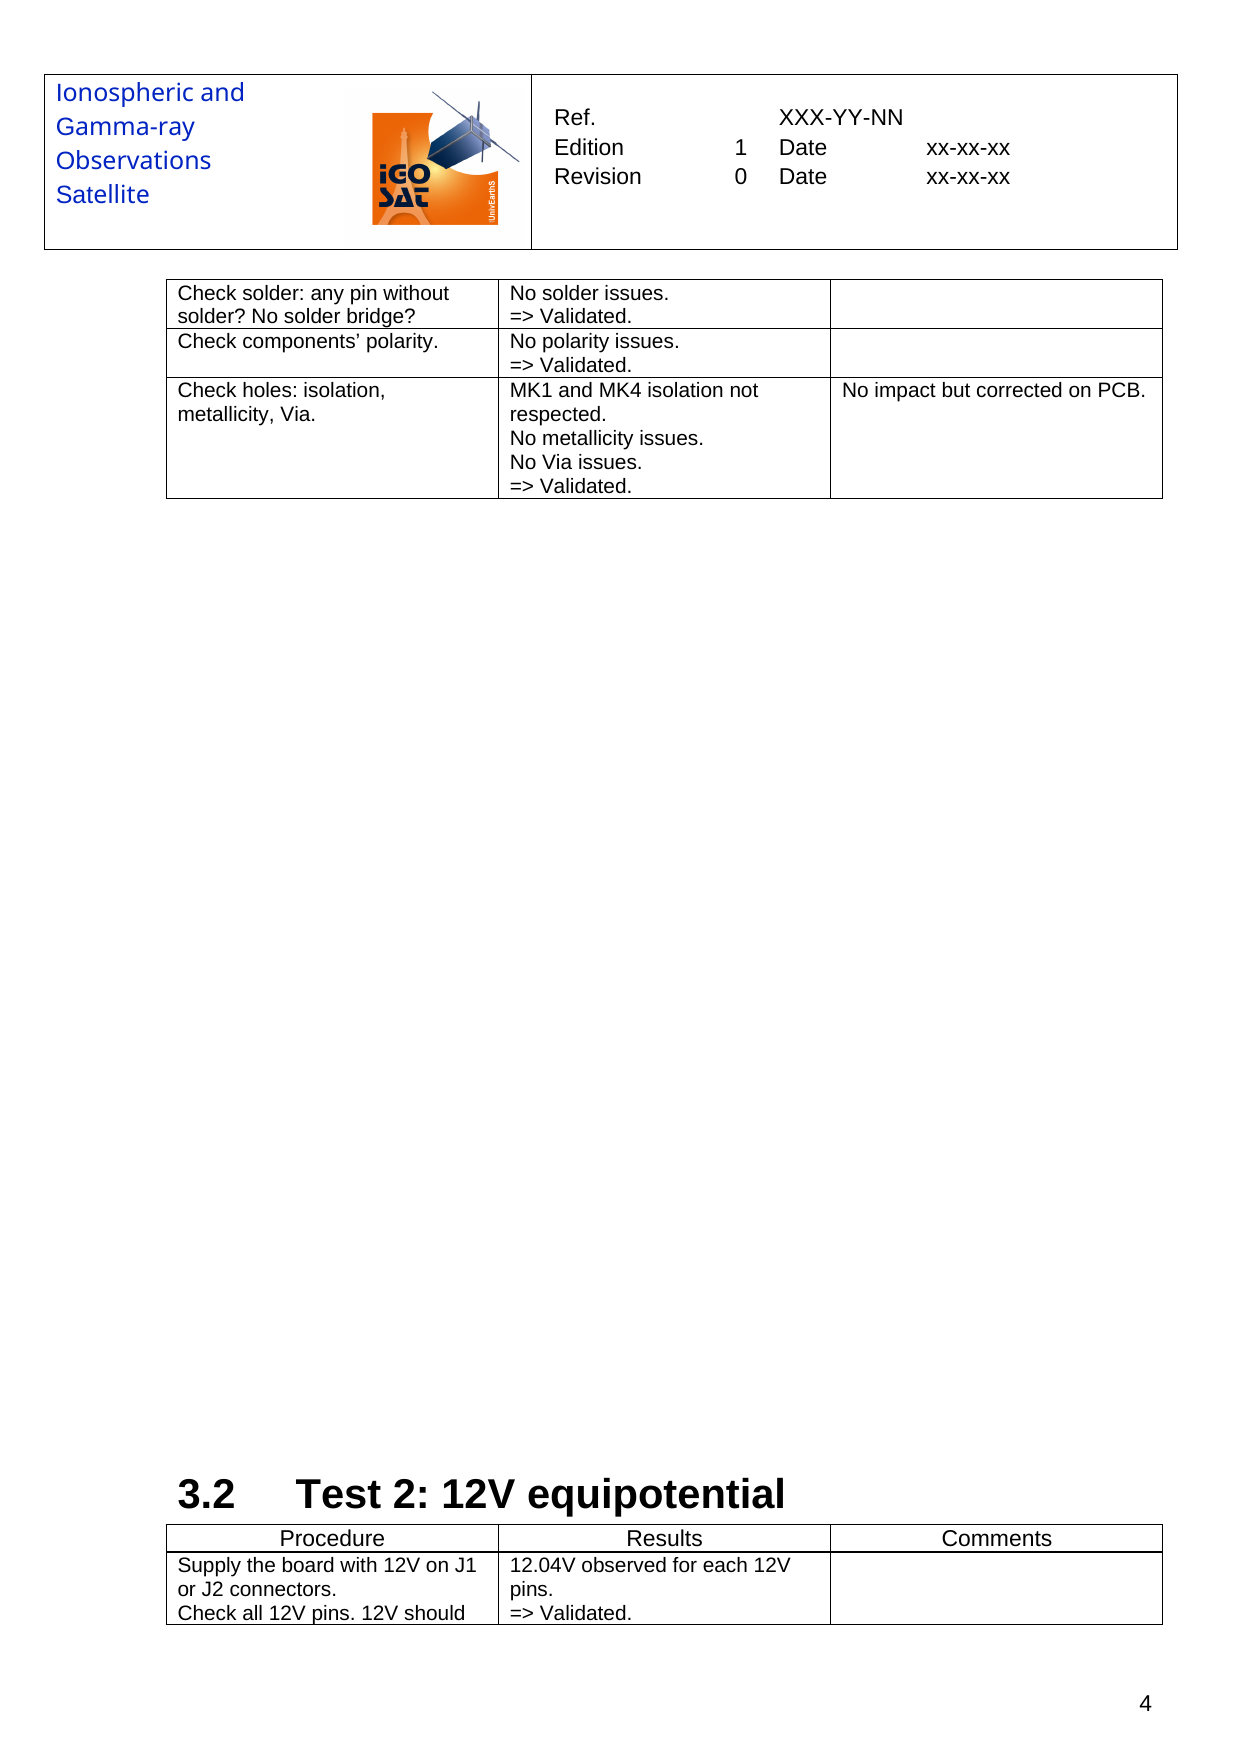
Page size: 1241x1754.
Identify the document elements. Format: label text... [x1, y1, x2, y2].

table_cell [831, 280, 1162, 328]
table_cell Check solder: any pin without solder? No solder bridge? [167, 280, 498, 328]
picture [344, 88, 525, 249]
table_cell No polarity issues. => Validated. [499, 329, 830, 377]
table_cell No solder issues. => Validated. [499, 280, 830, 328]
table_cell Check components’ polarity. [167, 329, 498, 377]
table_cell Supply the board with 12V on J1 or J2 connectors. Check all 12V pins. 12V should be observed. [167, 1553, 498, 1624]
table_cell [831, 1553, 1162, 1624]
table_header Comments [831, 1525, 1162, 1551]
subtitle Test 2: 12V equipotential [177, 1469, 1152, 1517]
table_cell [831, 329, 1162, 377]
table_header Results [499, 1525, 830, 1551]
table_cell No impact but corrected on PCB. [831, 378, 1162, 498]
table_header Procedure [167, 1525, 498, 1551]
table_cell Check holes: isolation, metallicity, Via. [167, 378, 498, 498]
table_cell 12.04V observed for each 12V pins. => Validated. [499, 1553, 830, 1624]
table_cell MK1 and MK4 isolation not respected. No metallicity issues. No Via issues. => Validated. [499, 378, 830, 498]
